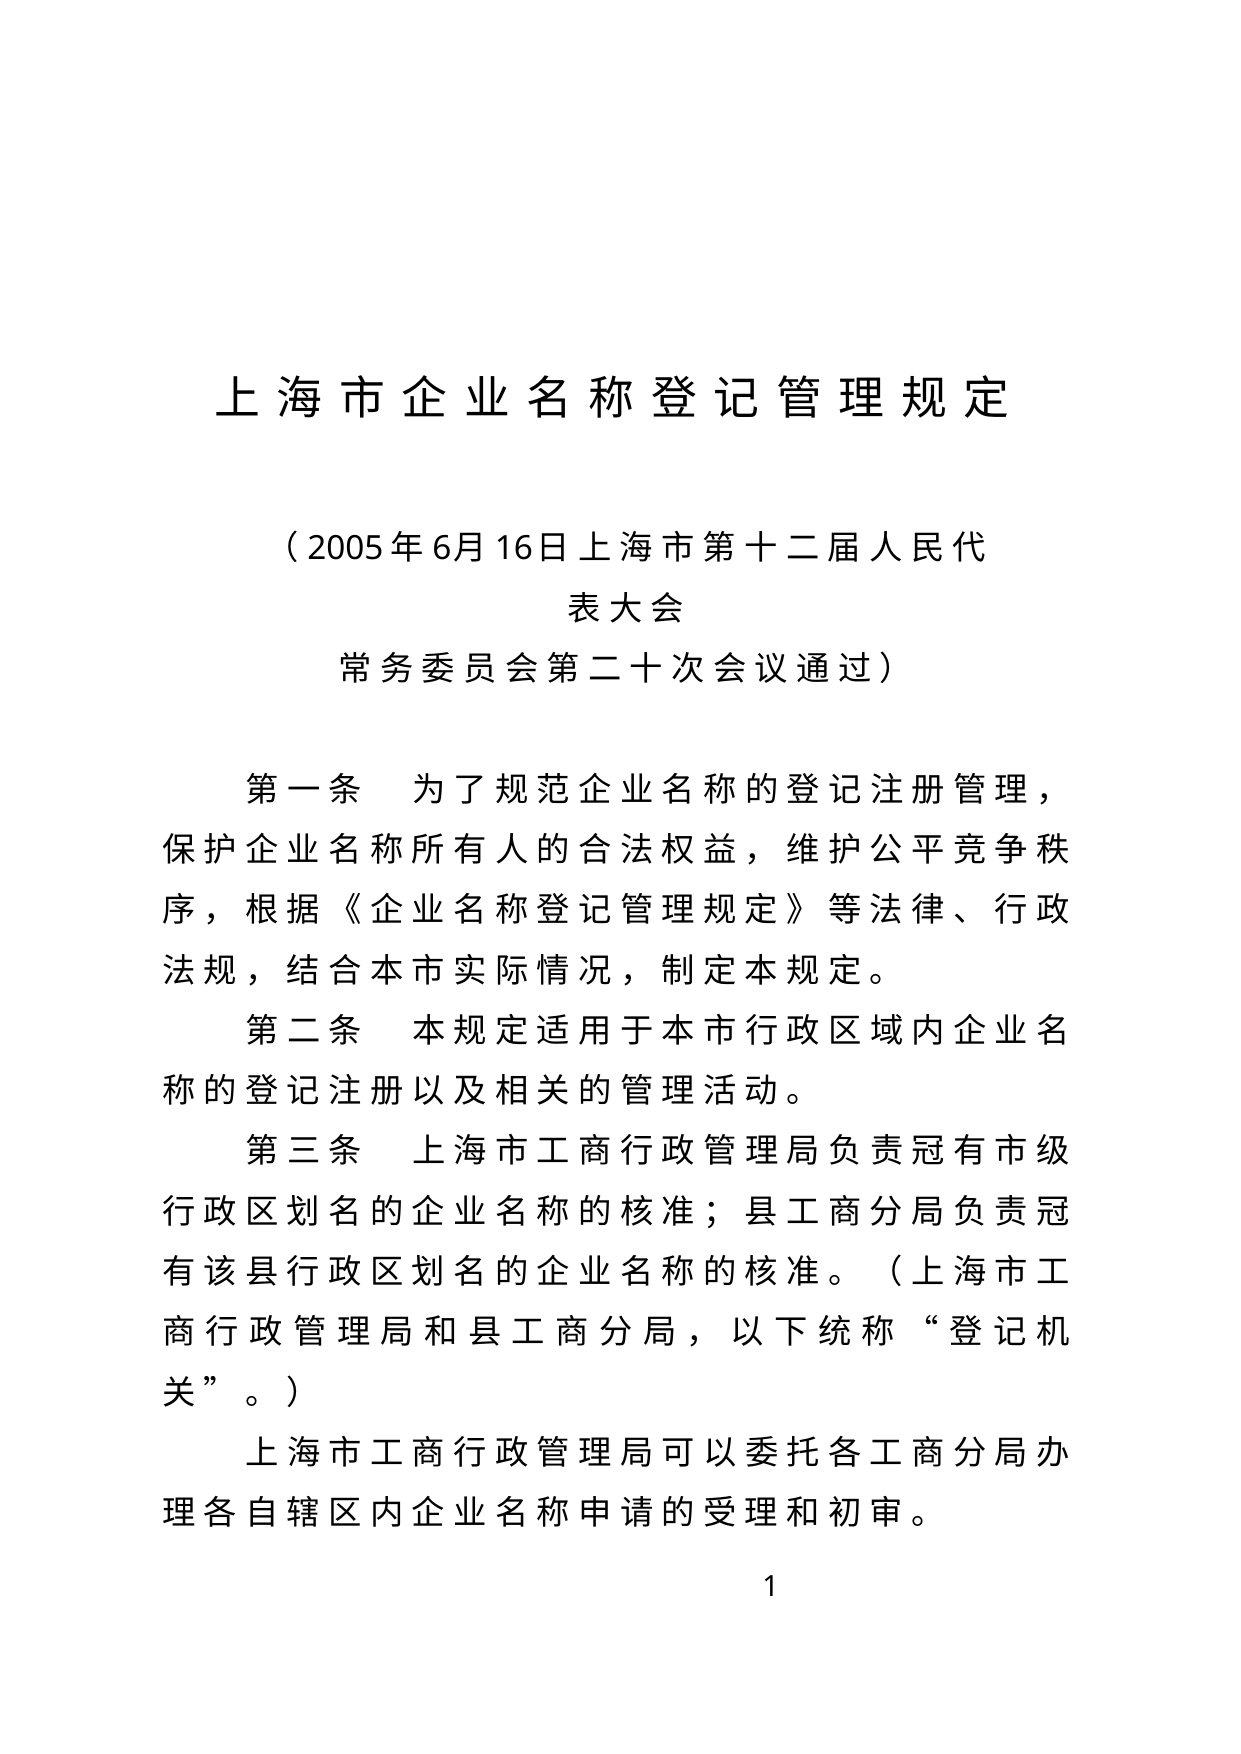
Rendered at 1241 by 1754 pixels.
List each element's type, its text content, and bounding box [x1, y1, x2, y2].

text 上海市工商行政管理局可以委托各工商分局办理各自辖区内企业名称申请的受理和初审。 [162, 1420, 1078, 1540]
text 第一条 为了规范企业名称的登记注册管理，保护企业名称所有人的合法权益，维护公平竞争秩序，根据《企业名称登记管理规定》等法律、行政法规，结合本市实际情况，制定本规定。 [162, 756, 1078, 998]
text 上海市企业名称登记管理规定 [162, 334, 1078, 455]
text 常务委员会第二十次会议通过） [226, 636, 1015, 696]
text 第二条 本规定适用于本市行政区域内企业名称的登记注册以及相关的管理活动。 [162, 998, 1078, 1118]
text 第三条 上海市工商行政管理局负责冠有市级行政区划名的企业名称的核准；县工商分局负责冠有该县行政区划名的企业名称的核准。（上海市工商行政管理局和县工商分局，以下统称“登记机关”。） [162, 1118, 1078, 1420]
text （上海市第十二届人民代表大会 [226, 515, 1015, 636]
